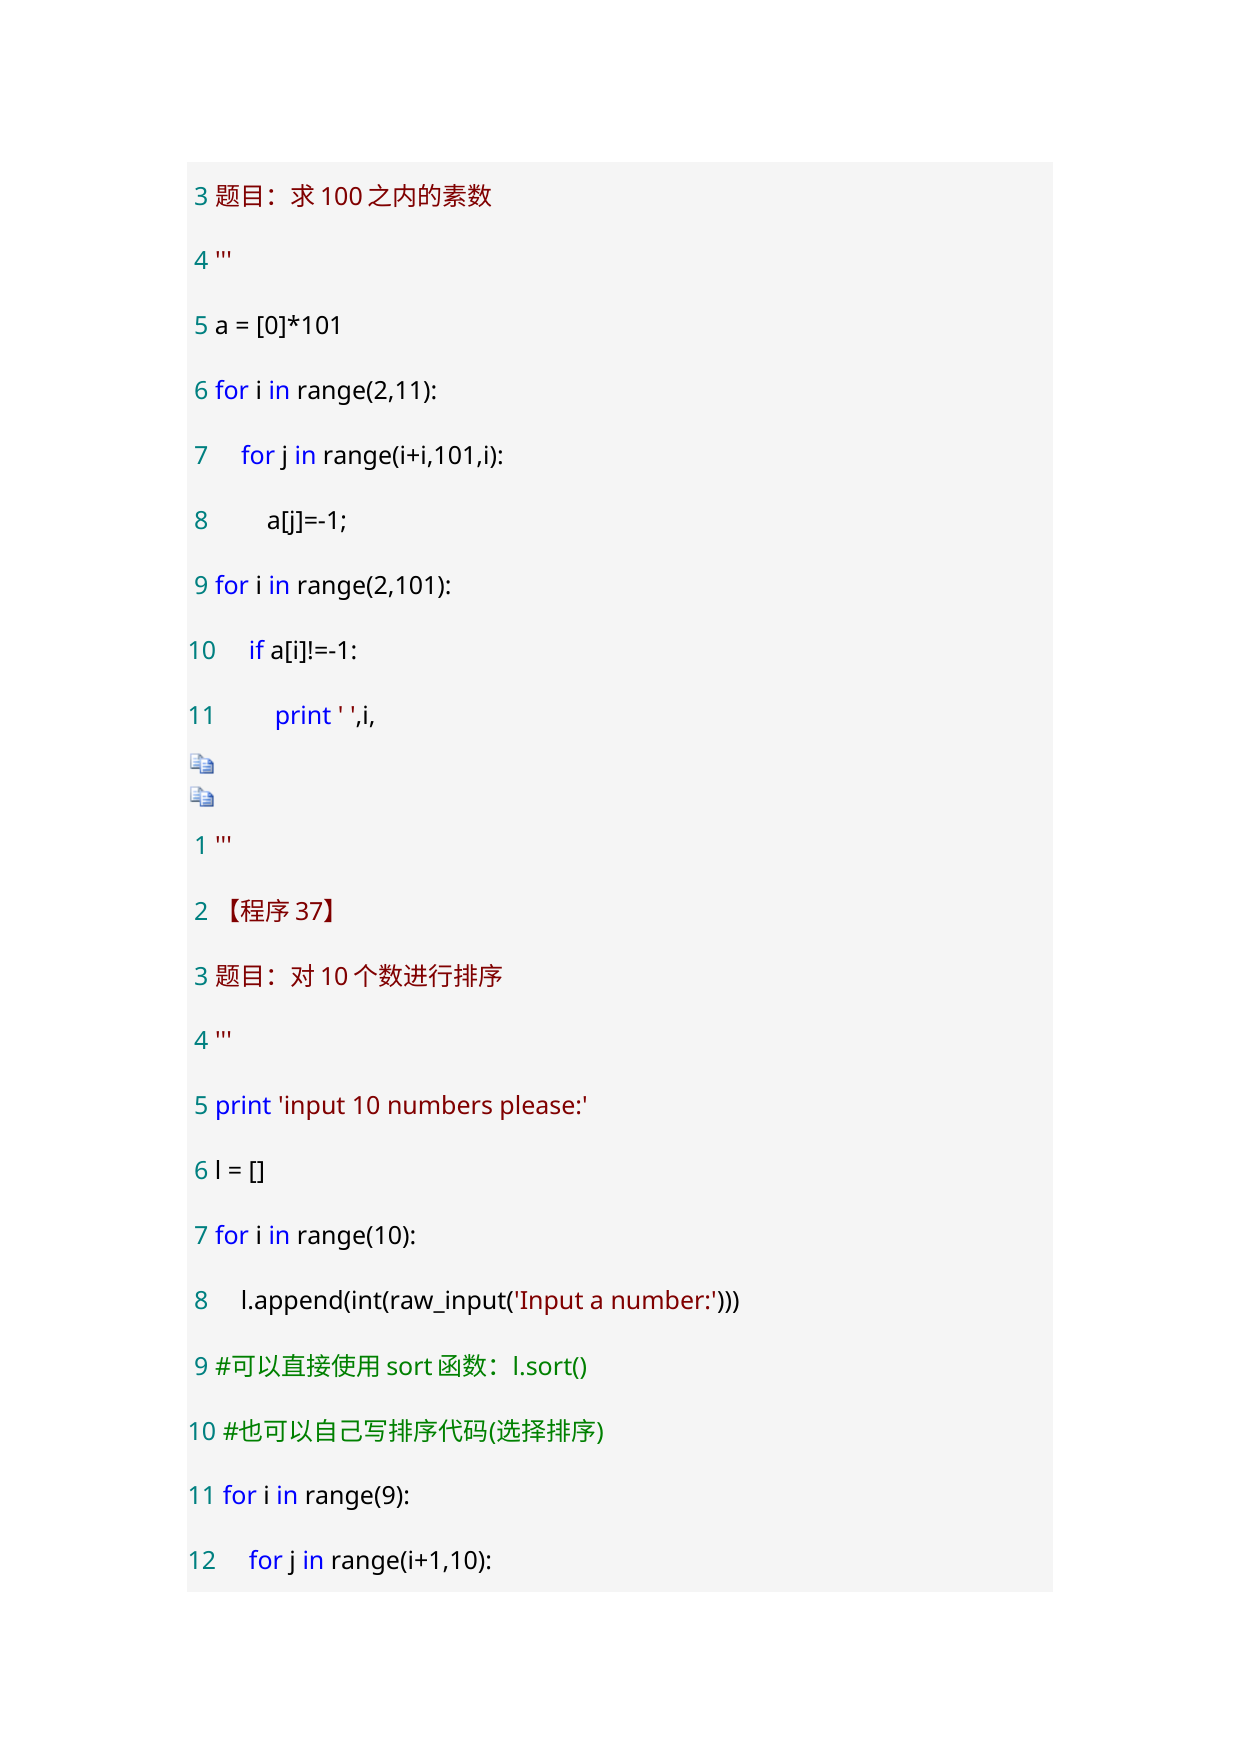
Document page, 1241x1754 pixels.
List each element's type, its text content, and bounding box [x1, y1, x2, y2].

text 10 if a[i]!=-1: [187, 617, 1053, 682]
text 8 l.append(int(raw_input('Input a number:'))) [187, 1267, 1053, 1332]
text 5 print 'input 10 numbers please:' [187, 1072, 1053, 1137]
text 9 for i in range(2,101): [187, 552, 1053, 617]
text 7 for j in range(i+i,101,i): [187, 422, 1053, 487]
text 5 a = [0]*101 [187, 292, 1053, 357]
text 9 #可以直接使用sort函数：l.sort() [187, 1332, 1053, 1397]
text 11 for i in range(9): [187, 1462, 1053, 1527]
text 4 ''' [187, 227, 1053, 292]
text 11 print ' ',i, [187, 682, 1053, 747]
text 1 ''' [187, 812, 1053, 877]
text 3 题目：对10个数进行排序 [187, 942, 1053, 1007]
text 12 for j in range(i+1,10): [187, 1527, 1053, 1592]
text 4 ''' [187, 1007, 1053, 1072]
text 8 a[j]=-1; [187, 487, 1053, 552]
text 3 题目：求100之内的素数 [187, 162, 1053, 227]
text 2 【程序37】 [187, 877, 1053, 942]
text 6 l = [] [187, 1137, 1053, 1202]
text 6 for i in range(2,11): [187, 357, 1053, 422]
text 7 for i in range(10): [187, 1202, 1053, 1267]
text 10 #也可以自己写排序代码(选择排序) [187, 1397, 1053, 1462]
picture [187, 747, 219, 779]
picture [187, 780, 219, 812]
